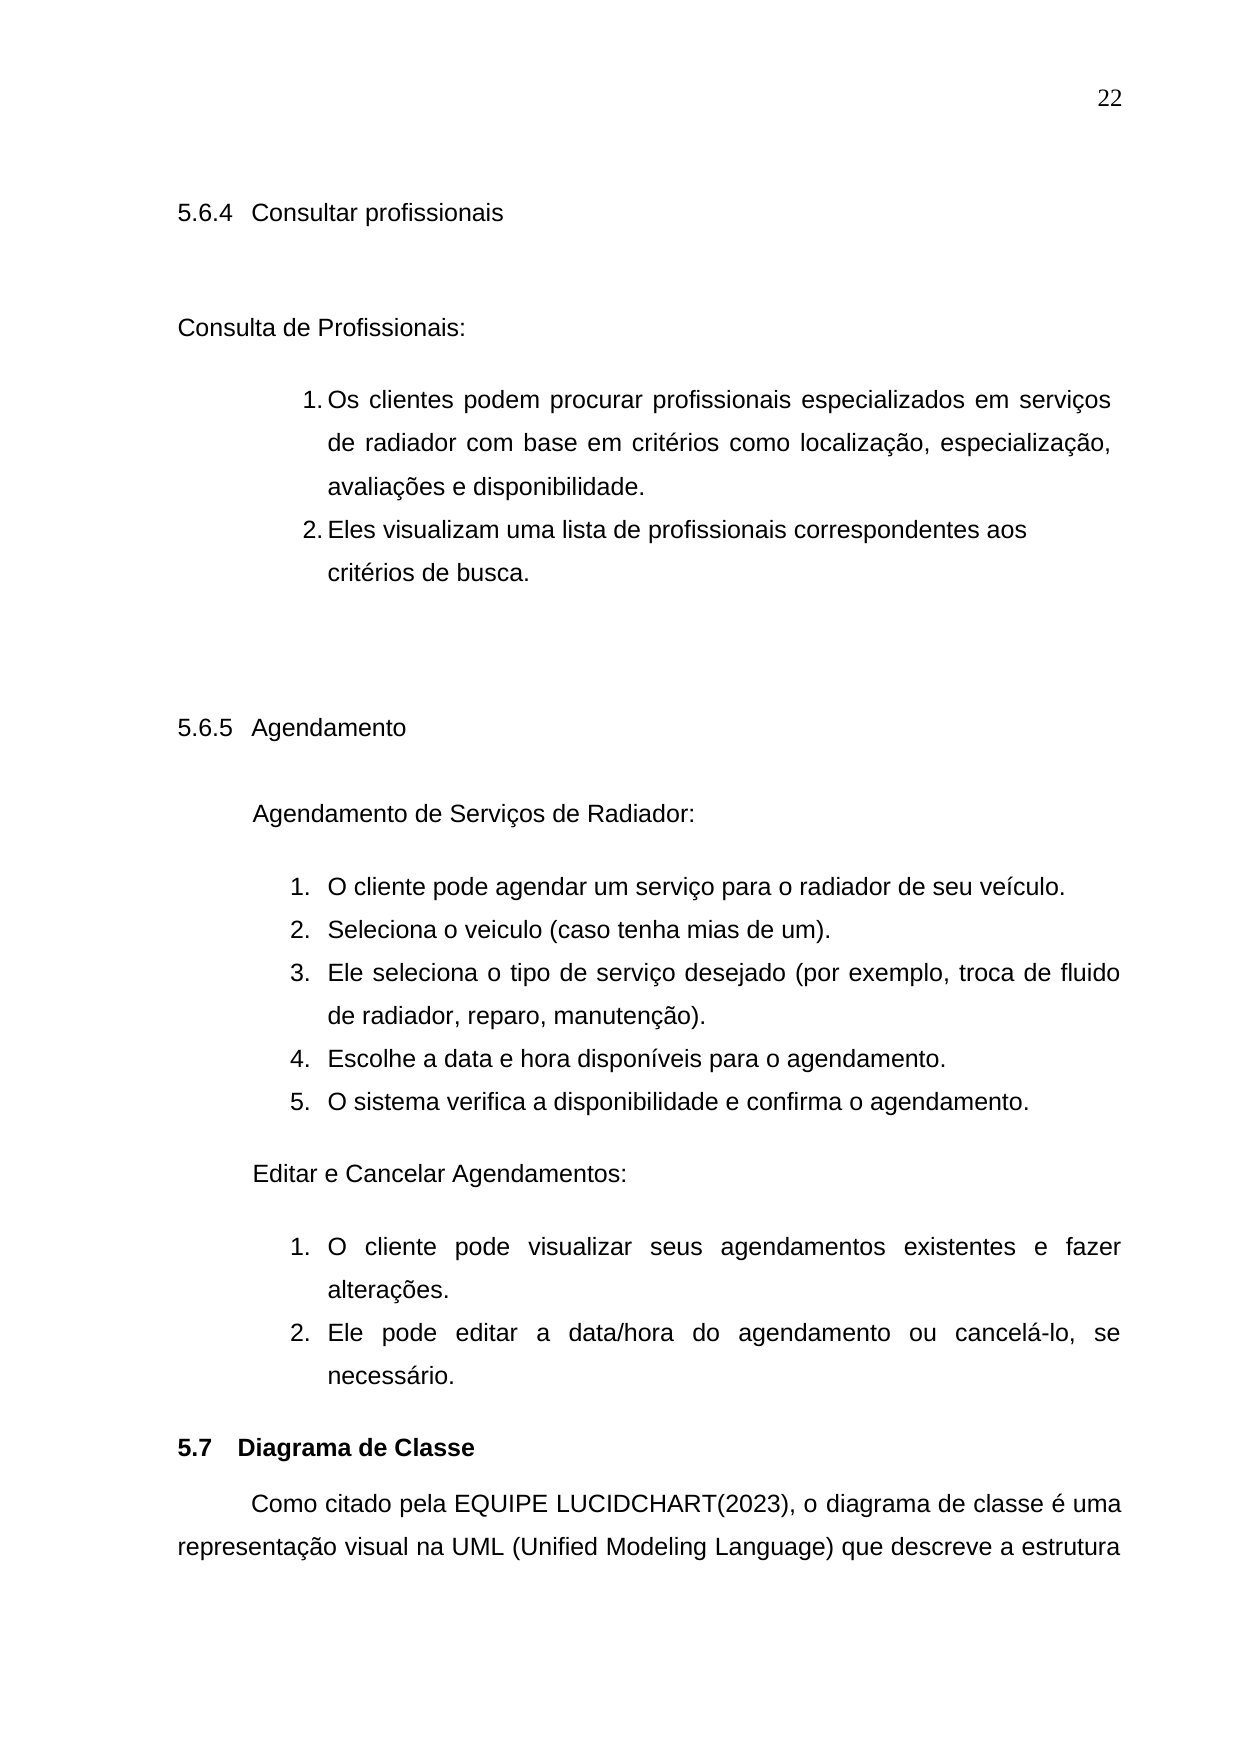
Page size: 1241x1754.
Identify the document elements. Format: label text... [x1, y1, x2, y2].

list O cliente pode visualizar seus agendamentos existentes e fazer alterações. [290, 1232, 1122, 1304]
list O cliente pode agendar um serviço para o radiador de seu veículo. [290, 872, 1122, 900]
list Ele pode editar a data/hora do agendamento ou cancelá-lo, se necessário. [290, 1318, 1122, 1390]
text Agendamento de Serviços de Radiador: [252, 799, 1122, 828]
subtitle Consultar profissionais [177, 198, 1122, 226]
subtitle Diagrama de Classe [177, 1433, 1122, 1462]
list O sistema verifica a disponibilidade e confirma o agendamento. [290, 1087, 1122, 1116]
text Editar e Cancelar Agendamentos: [252, 1159, 1122, 1188]
subtitle Agendamento [177, 713, 1122, 741]
text Consulta de Profissionais: [177, 313, 1122, 342]
list Escolhe a data e hora disponíveis para o agendamento. [290, 1044, 1122, 1073]
list Seleciona o veiculo (caso tenha mias de um). [290, 915, 1122, 943]
list Eles visualizam uma lista de profissionais correspondentes aos critérios de busca. [227, 515, 1122, 587]
list Ele seleciona o tipo de serviço desejado (por exemplo, troca de fluido de radiador, reparo, manutenção). [290, 958, 1122, 1030]
